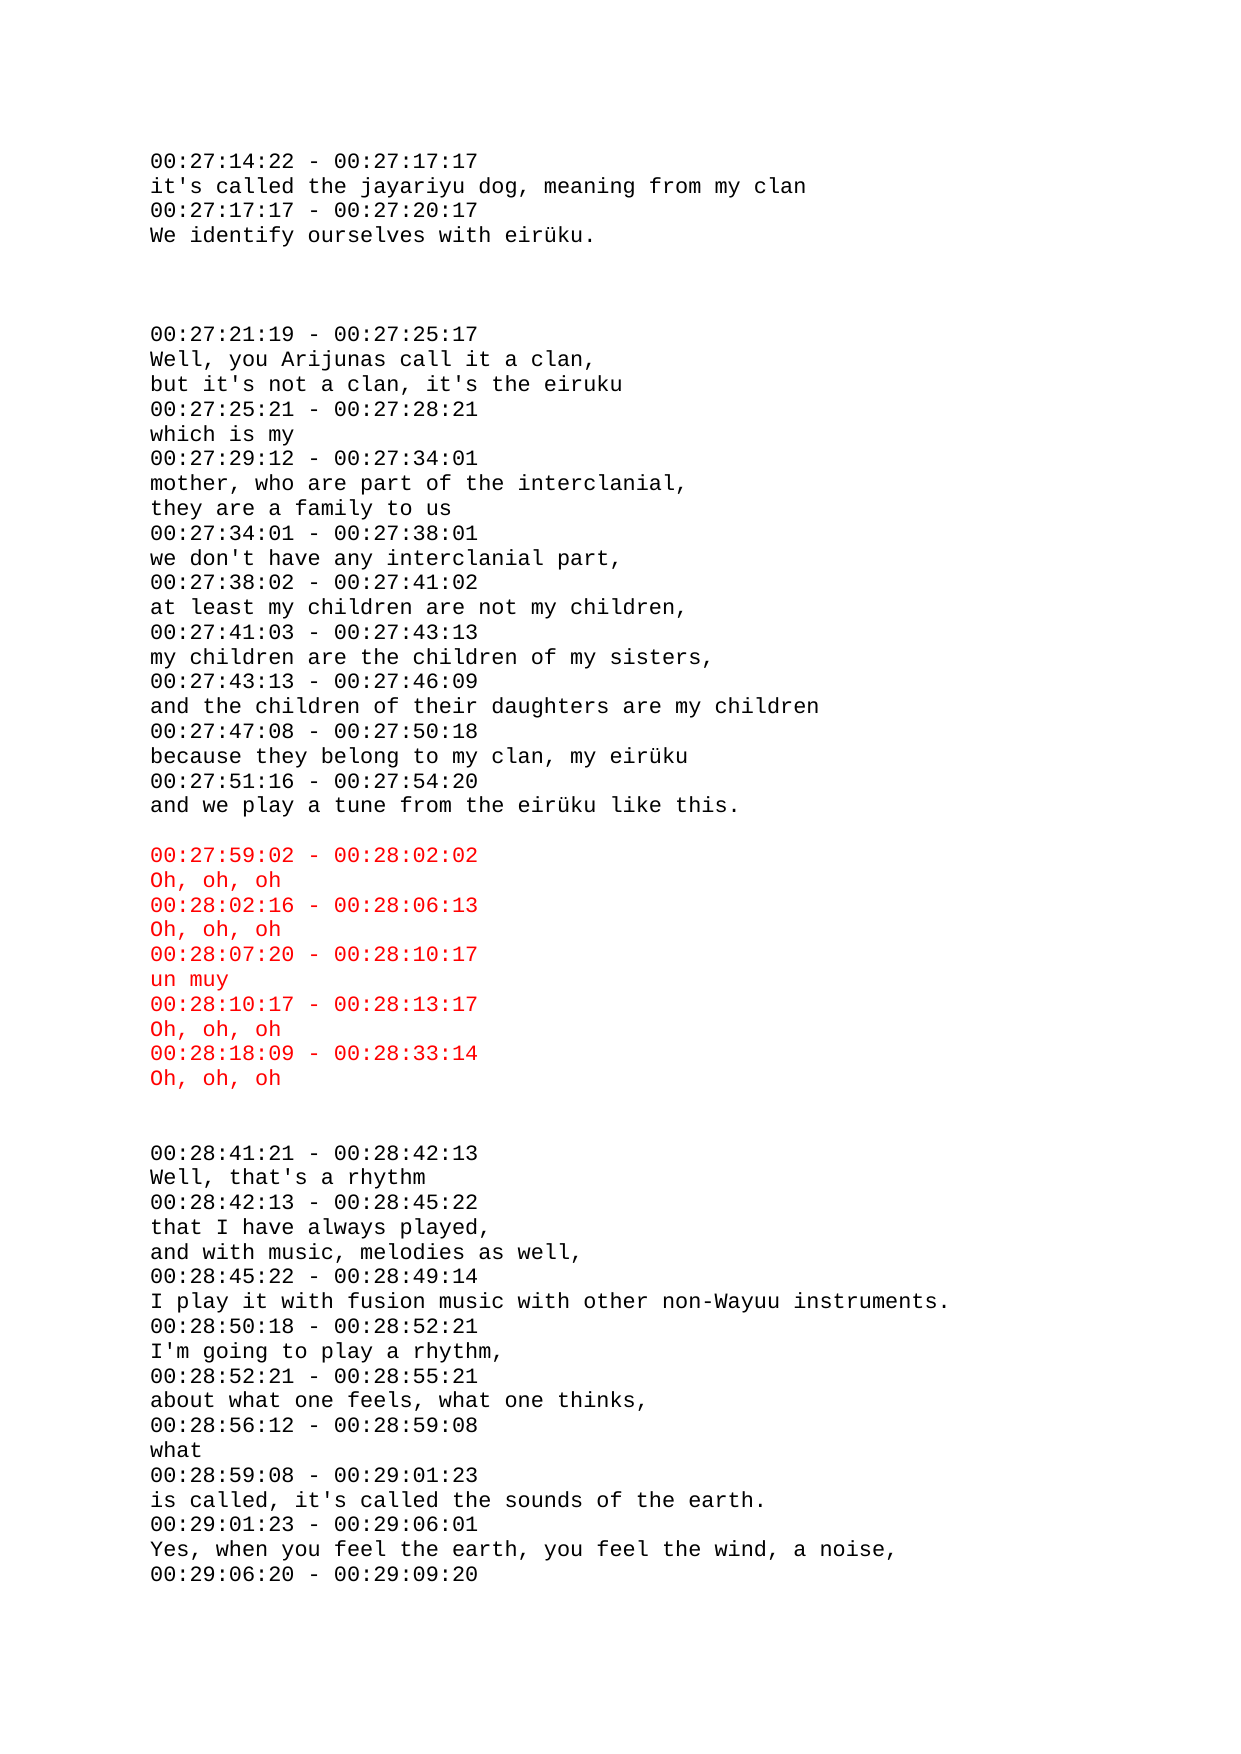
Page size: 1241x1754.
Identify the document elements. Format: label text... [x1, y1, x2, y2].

text 00:28:42:13 - 00:28:45:22 [150, 1191, 1090, 1216]
text and we play a tune from the eirüku like this. [150, 794, 1090, 819]
text We identify ourselves with eirüku. [150, 224, 1090, 249]
text and with music, melodies as well, [150, 1241, 1090, 1266]
text 00:28:56:12 - 00:28:59:08 [150, 1414, 1090, 1439]
text Oh, oh, oh [150, 1018, 1090, 1042]
text 00:27:51:16 - 00:27:54:20 [150, 770, 1090, 794]
text 00:28:18:09 - 00:28:33:14 [150, 1042, 1090, 1067]
text mother, who are part of the interclanial, [150, 472, 1090, 497]
text we don't have any interclanial part, [150, 547, 1090, 571]
text 00:27:43:13 - 00:27:46:09 [150, 671, 1090, 695]
text is called, it's called the sounds of the earth. [150, 1489, 1090, 1513]
text 00:27:59:02 - 00:28:02:02 [150, 844, 1090, 869]
text 00:28:10:17 - 00:28:13:17 [150, 993, 1090, 1018]
text 00:28:41:21 - 00:28:42:13 [150, 1142, 1090, 1166]
text 00:29:06:20 - 00:29:09:20 [150, 1563, 1090, 1588]
text Oh, oh, oh [150, 1067, 1090, 1092]
text 00:28:02:16 - 00:28:06:13 [150, 894, 1090, 918]
text 00:28:50:18 - 00:28:52:21 [150, 1315, 1090, 1340]
text at least my children are not my children, [150, 596, 1090, 621]
text 00:28:45:22 - 00:28:49:14 [150, 1266, 1090, 1290]
text 00:27:21:19 - 00:27:25:17 [150, 323, 1090, 348]
text because they belong to my clan, my eirüku [150, 745, 1090, 770]
text I'm going to play a rhythm, [150, 1340, 1090, 1365]
text about what one feels, what one thinks, [150, 1389, 1090, 1414]
text 00:27:17:17 - 00:27:20:17 [150, 199, 1090, 224]
text which is my [150, 423, 1090, 447]
text 00:27:47:08 - 00:27:50:18 [150, 720, 1090, 745]
text 00:29:01:23 - 00:29:06:01 [150, 1513, 1090, 1538]
text and the children of their daughters are my children [150, 695, 1090, 720]
text that I have always played, [150, 1216, 1090, 1241]
text 00:27:38:02 - 00:27:41:02 [150, 571, 1090, 596]
text it's called the jayariyu dog, meaning from my clan [150, 175, 1090, 199]
text 00:27:14:22 - 00:27:17:17 [150, 150, 1090, 175]
text un muy [150, 968, 1090, 993]
text 00:28:59:08 - 00:29:01:23 [150, 1464, 1090, 1489]
text 00:28:07:20 - 00:28:10:17 [150, 943, 1090, 968]
text my children are the children of my sisters, [150, 646, 1090, 671]
text Well, that's a rhythm [150, 1166, 1090, 1191]
text Well, you Arijunas call it a clan, [150, 348, 1090, 373]
text 00:27:29:12 - 00:27:34:01 [150, 447, 1090, 472]
text what [150, 1439, 1090, 1464]
text I play it with fusion music with other non-Wayuu instruments. [150, 1290, 1090, 1315]
text 00:27:34:01 - 00:27:38:01 [150, 522, 1090, 547]
text Yes, when you feel the earth, you feel the wind, a noise, [150, 1538, 1090, 1563]
text but it's not a clan, it's the eiruku [150, 373, 1090, 398]
text Oh, oh, oh [150, 869, 1090, 894]
text 00:27:25:21 - 00:27:28:21 [150, 398, 1090, 423]
text 00:27:41:03 - 00:27:43:13 [150, 621, 1090, 646]
text they are a family to us [150, 497, 1090, 522]
text Oh, oh, oh [150, 918, 1090, 943]
text 00:28:52:21 - 00:28:55:21 [150, 1365, 1090, 1389]
